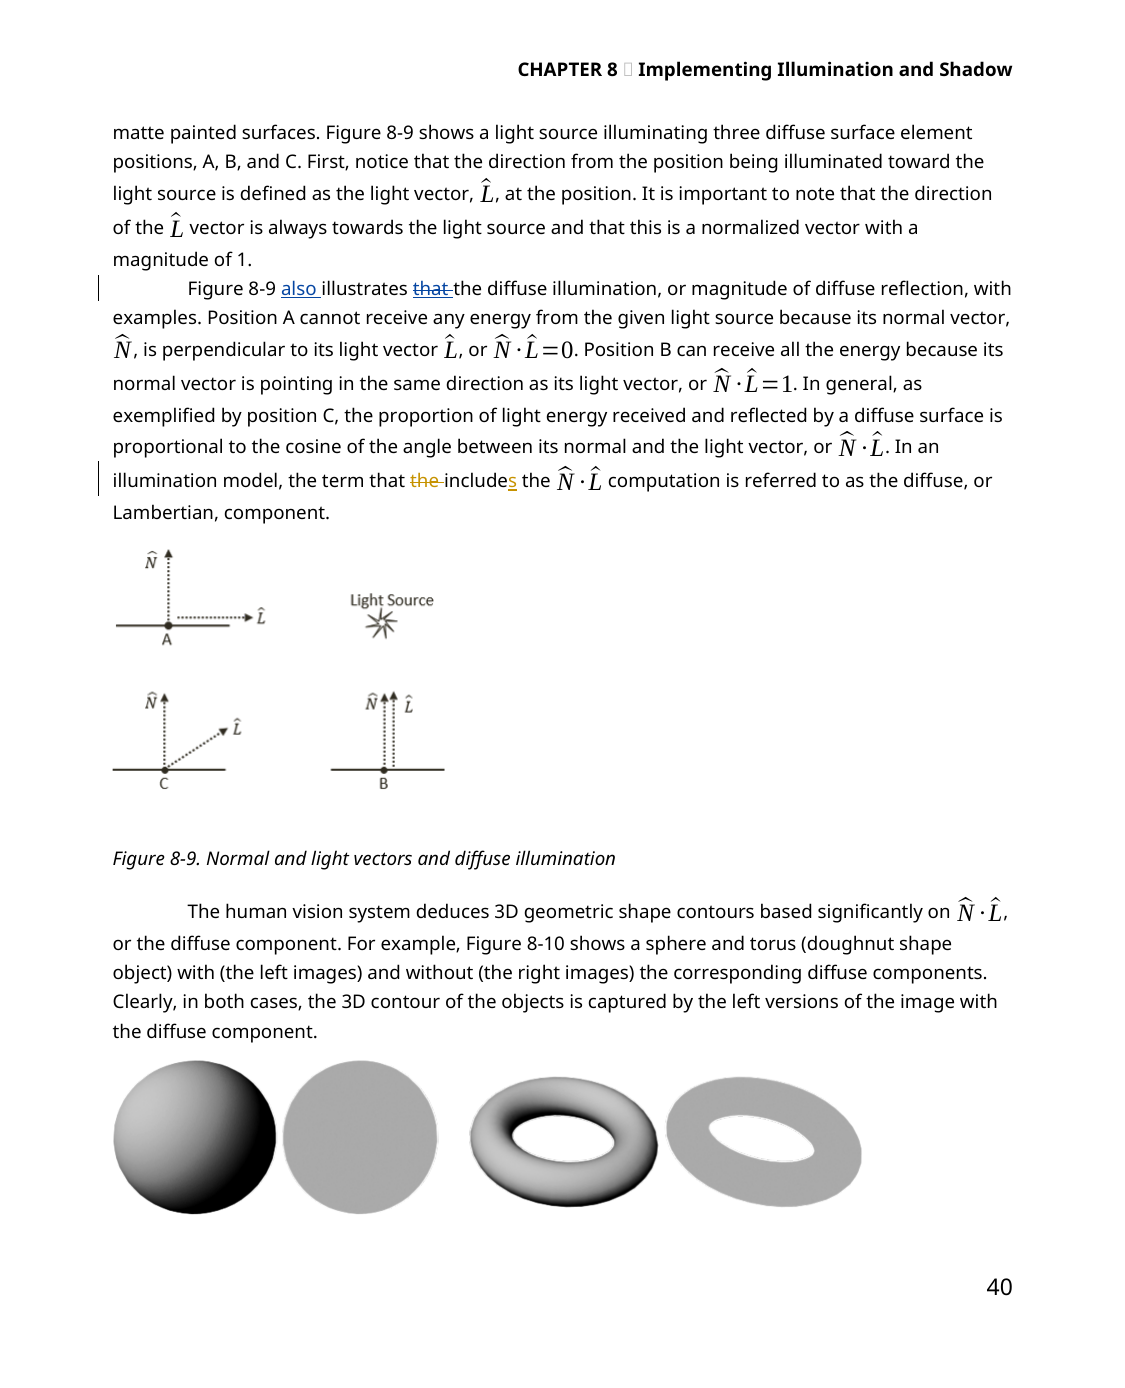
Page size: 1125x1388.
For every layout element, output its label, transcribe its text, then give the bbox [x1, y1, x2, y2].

text The human vision system deduces 3D geometric shape contours based significantly on , or the diffuse component. For example, Figure 8-10 shows a sphere and torus (doughnut shape object) with (the left images) and without (the right images) the corresponding diffuse components. Clearly, in both cases, the 3D contour of the objects is captured by the left versions of the image with the diffuse component. [112, 896, 1012, 1044]
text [112, 119, 1012, 271]
text Figure 8-9 illustrates the diffuse illumination, or magnitude of diffuse reflection, with examples. Position A cannot receive any energy from the given light source because its normal vector,, is perpendicular to its light vector , or . Position B can receive all the energy because its normal vector is pointing in the same direction as its light vector, or . In general, as exemplified by position C, the proportion of light energy received and reflected by a diffuse surface is proportional to the cosine of the angle between its normal and the light vector, or . In an illumination model, the term that include the computation is referred to as the diffuse, or Lambertian, component. [112, 275, 1012, 525]
text Figure 8-9. Normal and light vectors and diffuse illumination [112, 846, 1012, 871]
picture [112, 541, 446, 804]
picture [112, 1060, 863, 1215]
